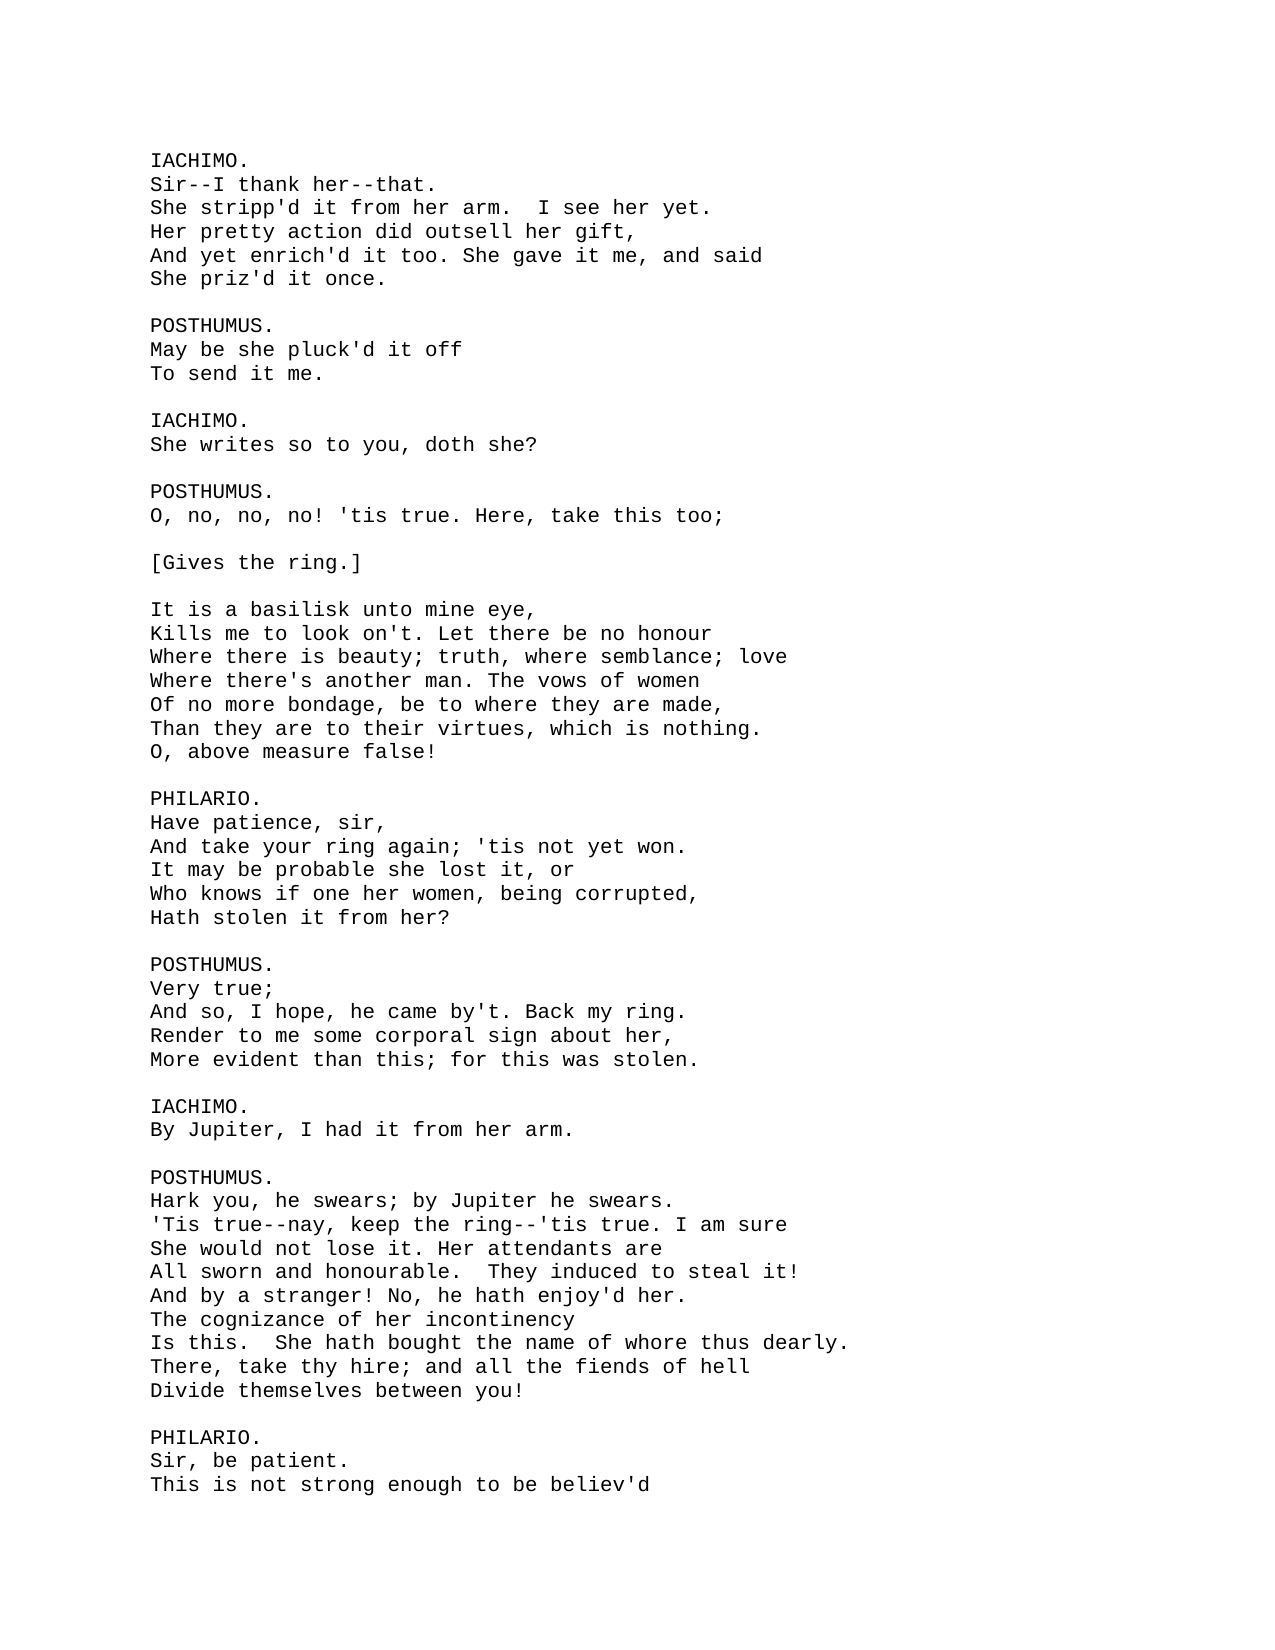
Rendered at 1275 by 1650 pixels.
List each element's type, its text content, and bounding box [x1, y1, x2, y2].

text And yet enrich'd it too. She gave it me, and said [150, 244, 1125, 268]
text POSTHUMUS. [150, 316, 1125, 339]
text Have patience, sir, [150, 812, 1125, 836]
text Sir, be patient. [150, 1451, 1125, 1474]
text This is not strong enough to be believ'd [150, 1474, 1125, 1498]
text By Jupiter, I had it from her arm. [150, 1119, 1125, 1143]
text And take your ring again; 'tis not yet won. [150, 836, 1125, 859]
text And by a stranger! No, he hath enjoy'd her. [150, 1285, 1125, 1309]
text Very true; [150, 978, 1125, 1001]
text Of no more bondage, be to where they are made, [150, 694, 1125, 717]
text Hark you, he swears; by Jupiter he swears. [150, 1190, 1125, 1214]
text The cognizance of her incontinency [150, 1309, 1125, 1332]
text IACHIMO. [150, 1096, 1125, 1119]
text PHILARIO. [150, 1427, 1125, 1451]
text There, take thy hire; and all the fiends of hell [150, 1356, 1125, 1379]
text All sworn and honourable. They induced to steal it! [150, 1261, 1125, 1285]
text Where there is beauty; truth, where semblance; love [150, 647, 1125, 670]
text Is this. She hath bought the name of whore thus dearly. [150, 1332, 1125, 1356]
text Where there's another man. The vows of women [150, 670, 1125, 694]
text IACHIMO. [150, 410, 1125, 434]
text Who knows if one her women, being corrupted, [150, 883, 1125, 907]
text Render to me some corporal sign about her, [150, 1025, 1125, 1048]
text Her pretty action did outsell her gift, [150, 221, 1125, 244]
text It may be probable she lost it, or [150, 859, 1125, 883]
text Than they are to their virtues, which is nothing. [150, 717, 1125, 741]
text To send it me. [150, 363, 1125, 386]
text [Gives the ring.] [150, 552, 1125, 576]
text O, above measure false! [150, 741, 1125, 765]
text May be she pluck'd it off [150, 339, 1125, 363]
text POSTHUMUS. [150, 954, 1125, 978]
text IACHIMO. [150, 150, 1125, 174]
text Kills me to look on't. Let there be no honour [150, 623, 1125, 647]
text She would not lose it. Her attendants are [150, 1238, 1125, 1261]
text 'Tis true--nay, keep the ring--'tis true. I am sure [150, 1214, 1125, 1238]
text Divide themselves between you! [150, 1379, 1125, 1403]
text She priz'd it once. [150, 268, 1125, 292]
text More evident than this; for this was stolen. [150, 1048, 1125, 1072]
text POSTHUMUS. [150, 1167, 1125, 1190]
text She writes so to you, doth she? [150, 434, 1125, 457]
text O, no, no, no! 'tis true. Here, take this too; [150, 505, 1125, 528]
text And so, I hope, he came by't. Back my ring. [150, 1001, 1125, 1025]
text PHILARIO. [150, 788, 1125, 812]
text POSTHUMUS. [150, 481, 1125, 505]
text Hath stolen it from her? [150, 907, 1125, 930]
text She stripp'd it from her arm. I see her yet. [150, 197, 1125, 221]
text Sir--I thank her--that. [150, 174, 1125, 197]
text It is a basilisk unto mine eye, [150, 599, 1125, 623]
